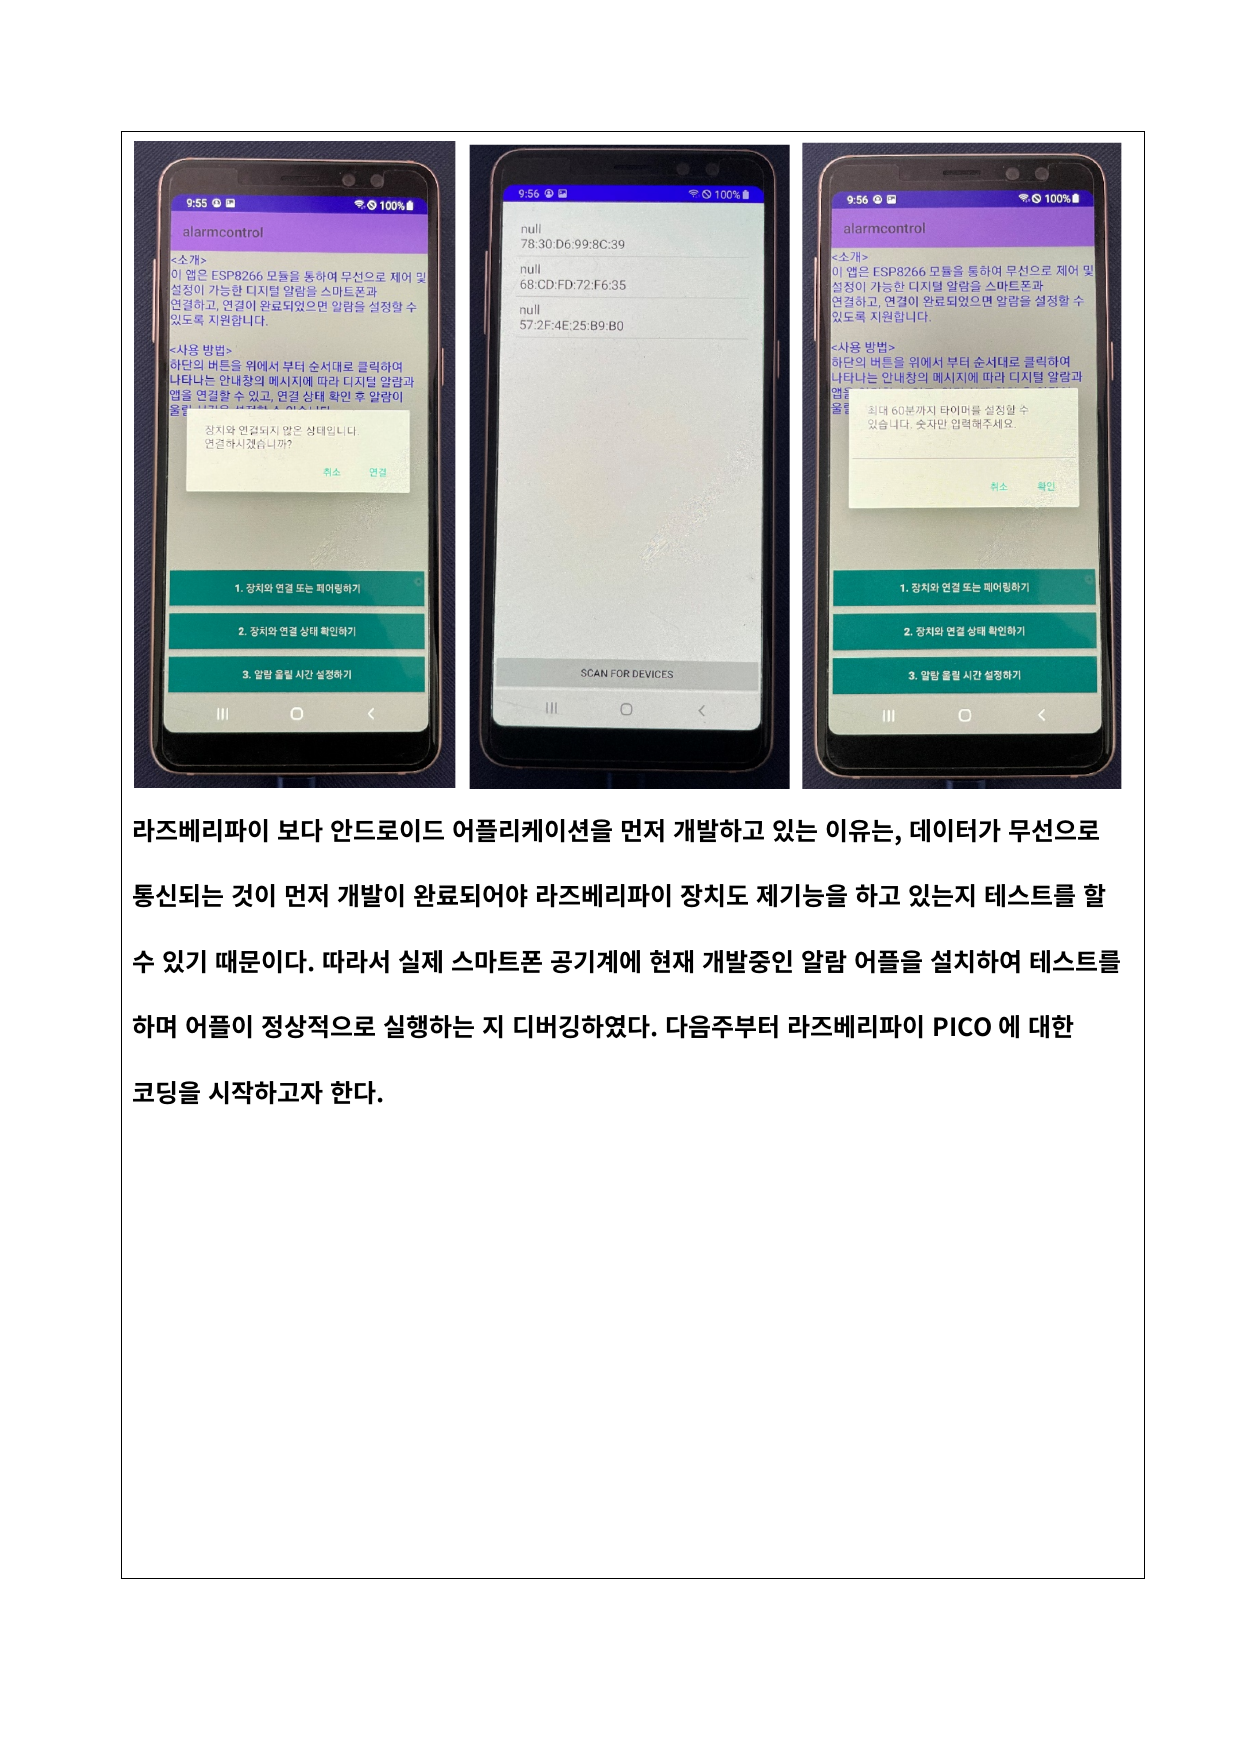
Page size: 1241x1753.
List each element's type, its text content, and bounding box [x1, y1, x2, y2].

picture [802, 143, 1122, 789]
table_cell 라즈베리파이 보다 안드로이드 어플리케이션을 먼저 개발하고 있는 이유는, 데이터가 무선으로 통신되는 것이 먼저 개발이 완료되어야 라즈베리파이 장치도 제기능을 하고 있는지 테스트를 할 수 있기 때문이다. 따라서 실제 스마트폰 공기계에 현재 개발중인 알람 어플을 설치하여 테스트를 하며 어플이 정상적으로 실행하는 지 디버깅하였다. 다음주부터 라즈베리파이 PICO에 대한 코딩을 시작하고자 한다. [122, 132, 1144, 1577]
picture [469, 145, 790, 789]
picture [134, 141, 456, 788]
